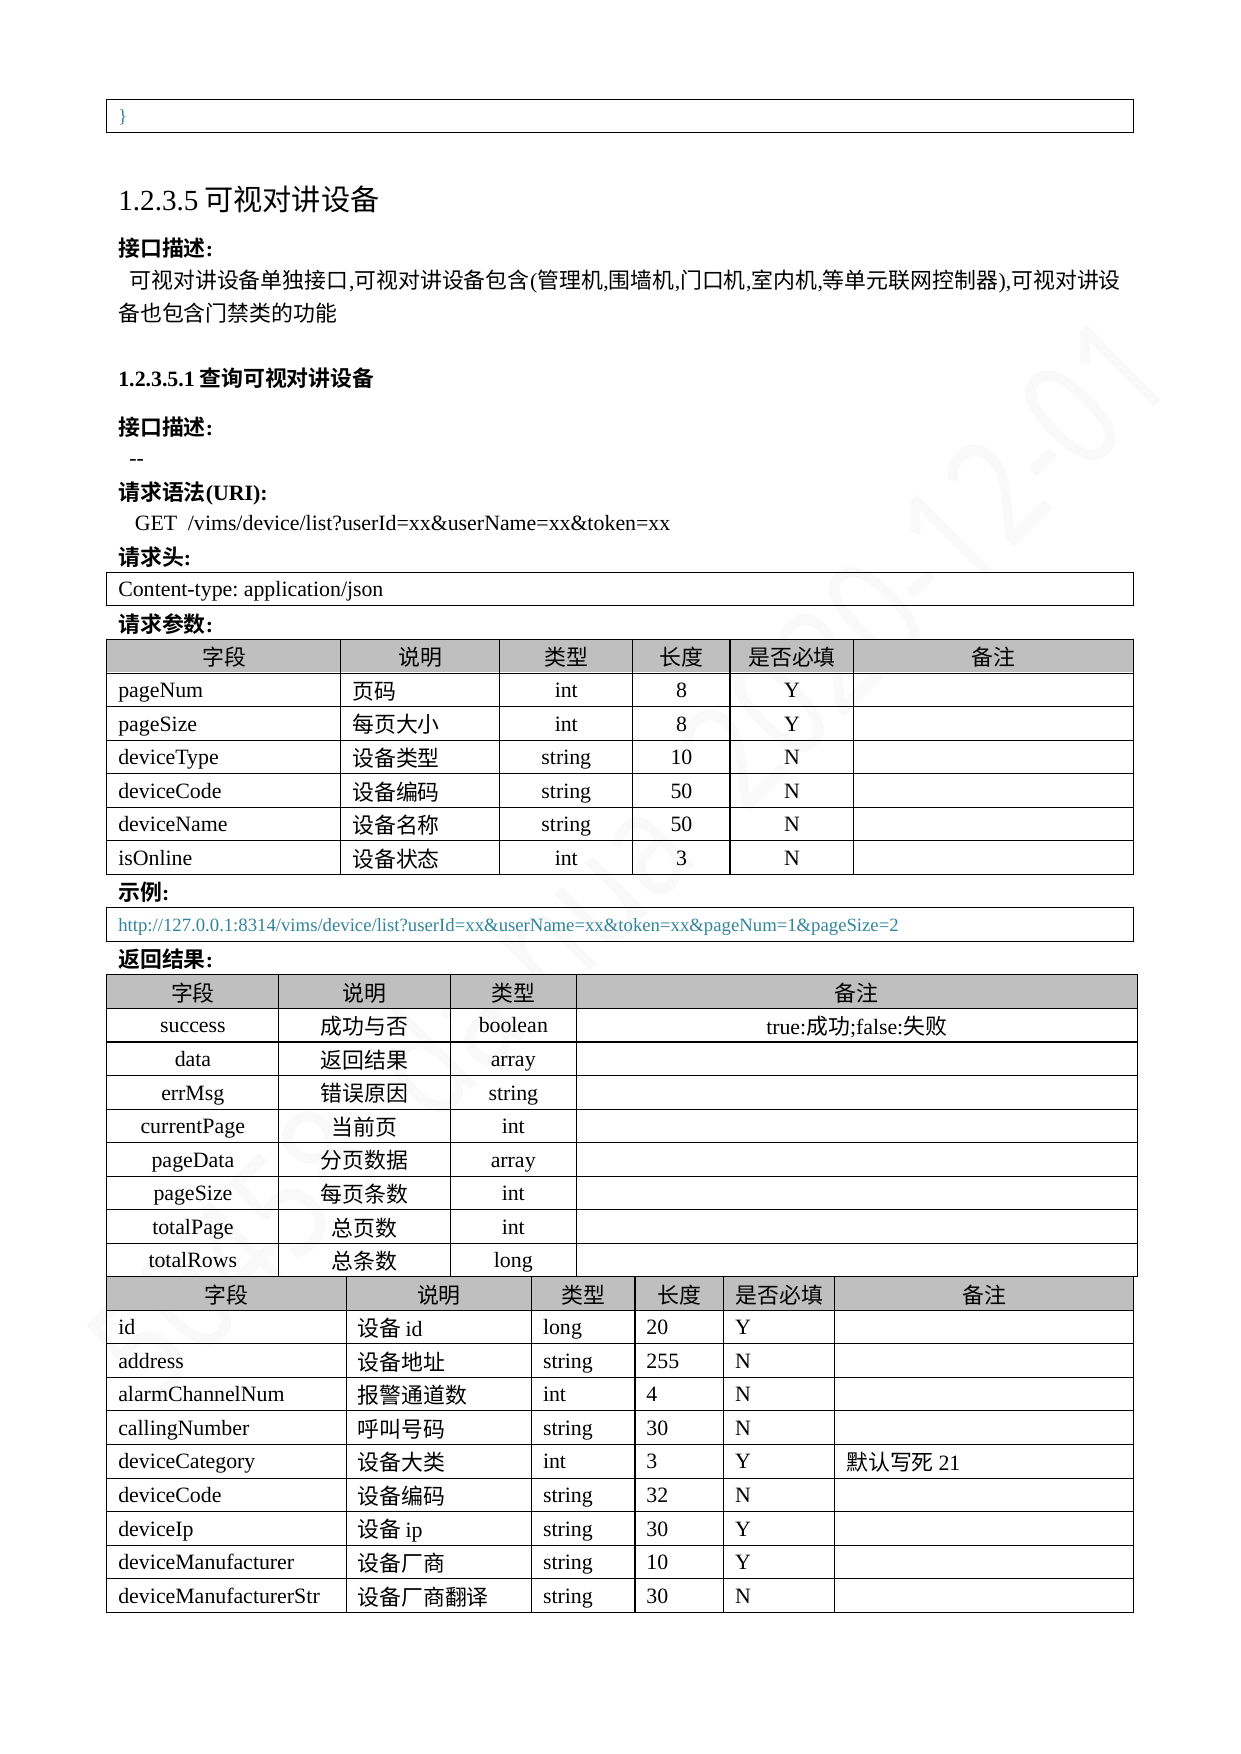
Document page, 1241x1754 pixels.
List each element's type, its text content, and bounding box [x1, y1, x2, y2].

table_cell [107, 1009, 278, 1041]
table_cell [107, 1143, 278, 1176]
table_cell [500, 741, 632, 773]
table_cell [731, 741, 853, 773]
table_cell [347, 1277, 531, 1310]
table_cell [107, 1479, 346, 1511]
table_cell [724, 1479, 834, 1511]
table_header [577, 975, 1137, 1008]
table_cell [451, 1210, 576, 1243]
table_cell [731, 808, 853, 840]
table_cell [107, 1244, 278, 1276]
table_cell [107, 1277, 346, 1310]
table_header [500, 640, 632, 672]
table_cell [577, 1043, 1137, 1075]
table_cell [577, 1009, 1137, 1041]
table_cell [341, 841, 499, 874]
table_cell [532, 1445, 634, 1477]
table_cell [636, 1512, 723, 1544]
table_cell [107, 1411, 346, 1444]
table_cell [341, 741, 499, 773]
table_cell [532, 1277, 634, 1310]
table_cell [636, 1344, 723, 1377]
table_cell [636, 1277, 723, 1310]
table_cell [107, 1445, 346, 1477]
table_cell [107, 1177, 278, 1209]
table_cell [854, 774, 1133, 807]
text 接口描述: [118, 409, 1122, 442]
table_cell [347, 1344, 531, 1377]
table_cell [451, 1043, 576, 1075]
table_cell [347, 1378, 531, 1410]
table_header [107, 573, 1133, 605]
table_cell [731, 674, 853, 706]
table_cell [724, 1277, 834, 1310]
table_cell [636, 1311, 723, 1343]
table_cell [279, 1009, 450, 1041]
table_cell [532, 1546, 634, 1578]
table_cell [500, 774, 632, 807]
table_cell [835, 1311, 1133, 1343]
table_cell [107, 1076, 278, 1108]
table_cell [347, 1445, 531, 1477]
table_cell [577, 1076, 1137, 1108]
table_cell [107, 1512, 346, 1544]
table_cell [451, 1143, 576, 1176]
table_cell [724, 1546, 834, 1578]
text 请求参数: [118, 606, 1122, 639]
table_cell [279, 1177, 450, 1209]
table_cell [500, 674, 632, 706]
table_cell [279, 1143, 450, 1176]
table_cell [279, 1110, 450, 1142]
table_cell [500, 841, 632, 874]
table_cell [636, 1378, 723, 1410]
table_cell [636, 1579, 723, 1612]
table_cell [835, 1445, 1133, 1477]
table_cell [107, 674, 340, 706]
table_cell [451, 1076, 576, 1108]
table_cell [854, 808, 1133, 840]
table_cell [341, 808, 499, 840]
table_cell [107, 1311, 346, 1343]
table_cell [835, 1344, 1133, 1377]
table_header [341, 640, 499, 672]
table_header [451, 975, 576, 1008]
text 请求语法(URI): [118, 474, 1122, 507]
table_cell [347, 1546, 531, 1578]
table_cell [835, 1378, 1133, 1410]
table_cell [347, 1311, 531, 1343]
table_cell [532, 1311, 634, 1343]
subtitle 1.2.3.5.1查询可视对讲设备 [118, 361, 1122, 393]
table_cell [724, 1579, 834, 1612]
text 可视对讲设备单独接口,可视对讲设备包含(管理机,围墙机,门口机,室内机,等单元联网控制器),可视对讲设备也包含门禁类的功能 [118, 263, 1122, 328]
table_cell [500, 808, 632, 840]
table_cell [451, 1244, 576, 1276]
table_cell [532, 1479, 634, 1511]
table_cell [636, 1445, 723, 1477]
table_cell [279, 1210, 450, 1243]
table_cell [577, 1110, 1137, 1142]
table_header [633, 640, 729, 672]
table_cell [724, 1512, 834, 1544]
text GET /vims/device/list?userId=xx&userName=xx&token=xx [118, 507, 1122, 539]
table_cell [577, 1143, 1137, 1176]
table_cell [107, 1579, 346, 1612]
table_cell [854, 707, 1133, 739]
subtitle 1.2.3.5可视对讲设备 [118, 166, 1122, 231]
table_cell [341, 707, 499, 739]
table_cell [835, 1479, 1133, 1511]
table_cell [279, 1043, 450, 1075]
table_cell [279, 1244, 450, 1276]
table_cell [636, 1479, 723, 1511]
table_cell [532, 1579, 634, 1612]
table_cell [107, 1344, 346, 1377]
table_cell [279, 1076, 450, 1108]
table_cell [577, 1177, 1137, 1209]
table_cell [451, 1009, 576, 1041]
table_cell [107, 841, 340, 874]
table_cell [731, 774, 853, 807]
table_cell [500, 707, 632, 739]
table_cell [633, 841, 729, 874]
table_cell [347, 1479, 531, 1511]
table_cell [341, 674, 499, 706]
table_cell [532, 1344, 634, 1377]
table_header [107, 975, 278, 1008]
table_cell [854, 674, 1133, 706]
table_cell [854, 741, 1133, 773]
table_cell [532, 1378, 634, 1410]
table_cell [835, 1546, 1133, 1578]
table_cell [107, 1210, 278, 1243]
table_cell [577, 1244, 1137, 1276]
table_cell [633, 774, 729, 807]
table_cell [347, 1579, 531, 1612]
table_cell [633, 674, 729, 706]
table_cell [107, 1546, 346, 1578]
text 返回结果: [118, 942, 1122, 974]
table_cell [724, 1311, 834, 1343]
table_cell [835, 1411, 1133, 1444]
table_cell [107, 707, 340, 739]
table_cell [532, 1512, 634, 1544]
text 请求头: [118, 539, 1122, 572]
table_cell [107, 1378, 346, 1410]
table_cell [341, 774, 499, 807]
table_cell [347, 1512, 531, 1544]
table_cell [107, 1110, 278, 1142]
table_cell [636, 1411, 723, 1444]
text -- [118, 442, 1122, 474]
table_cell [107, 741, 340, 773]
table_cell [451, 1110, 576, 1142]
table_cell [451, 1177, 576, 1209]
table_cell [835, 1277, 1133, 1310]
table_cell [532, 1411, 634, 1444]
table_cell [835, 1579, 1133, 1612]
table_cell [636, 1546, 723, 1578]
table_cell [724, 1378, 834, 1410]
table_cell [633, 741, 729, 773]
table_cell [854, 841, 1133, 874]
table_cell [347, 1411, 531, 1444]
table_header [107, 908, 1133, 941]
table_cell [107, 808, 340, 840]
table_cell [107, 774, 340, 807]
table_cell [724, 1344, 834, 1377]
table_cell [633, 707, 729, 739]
text 接口描述: [118, 231, 1122, 263]
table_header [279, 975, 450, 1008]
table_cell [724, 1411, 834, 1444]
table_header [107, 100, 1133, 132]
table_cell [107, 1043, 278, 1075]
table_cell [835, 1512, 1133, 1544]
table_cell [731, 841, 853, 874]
text 示例: [118, 875, 1122, 907]
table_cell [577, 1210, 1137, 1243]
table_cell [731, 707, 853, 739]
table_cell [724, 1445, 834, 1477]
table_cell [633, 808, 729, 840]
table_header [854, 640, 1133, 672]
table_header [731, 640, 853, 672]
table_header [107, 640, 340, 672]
